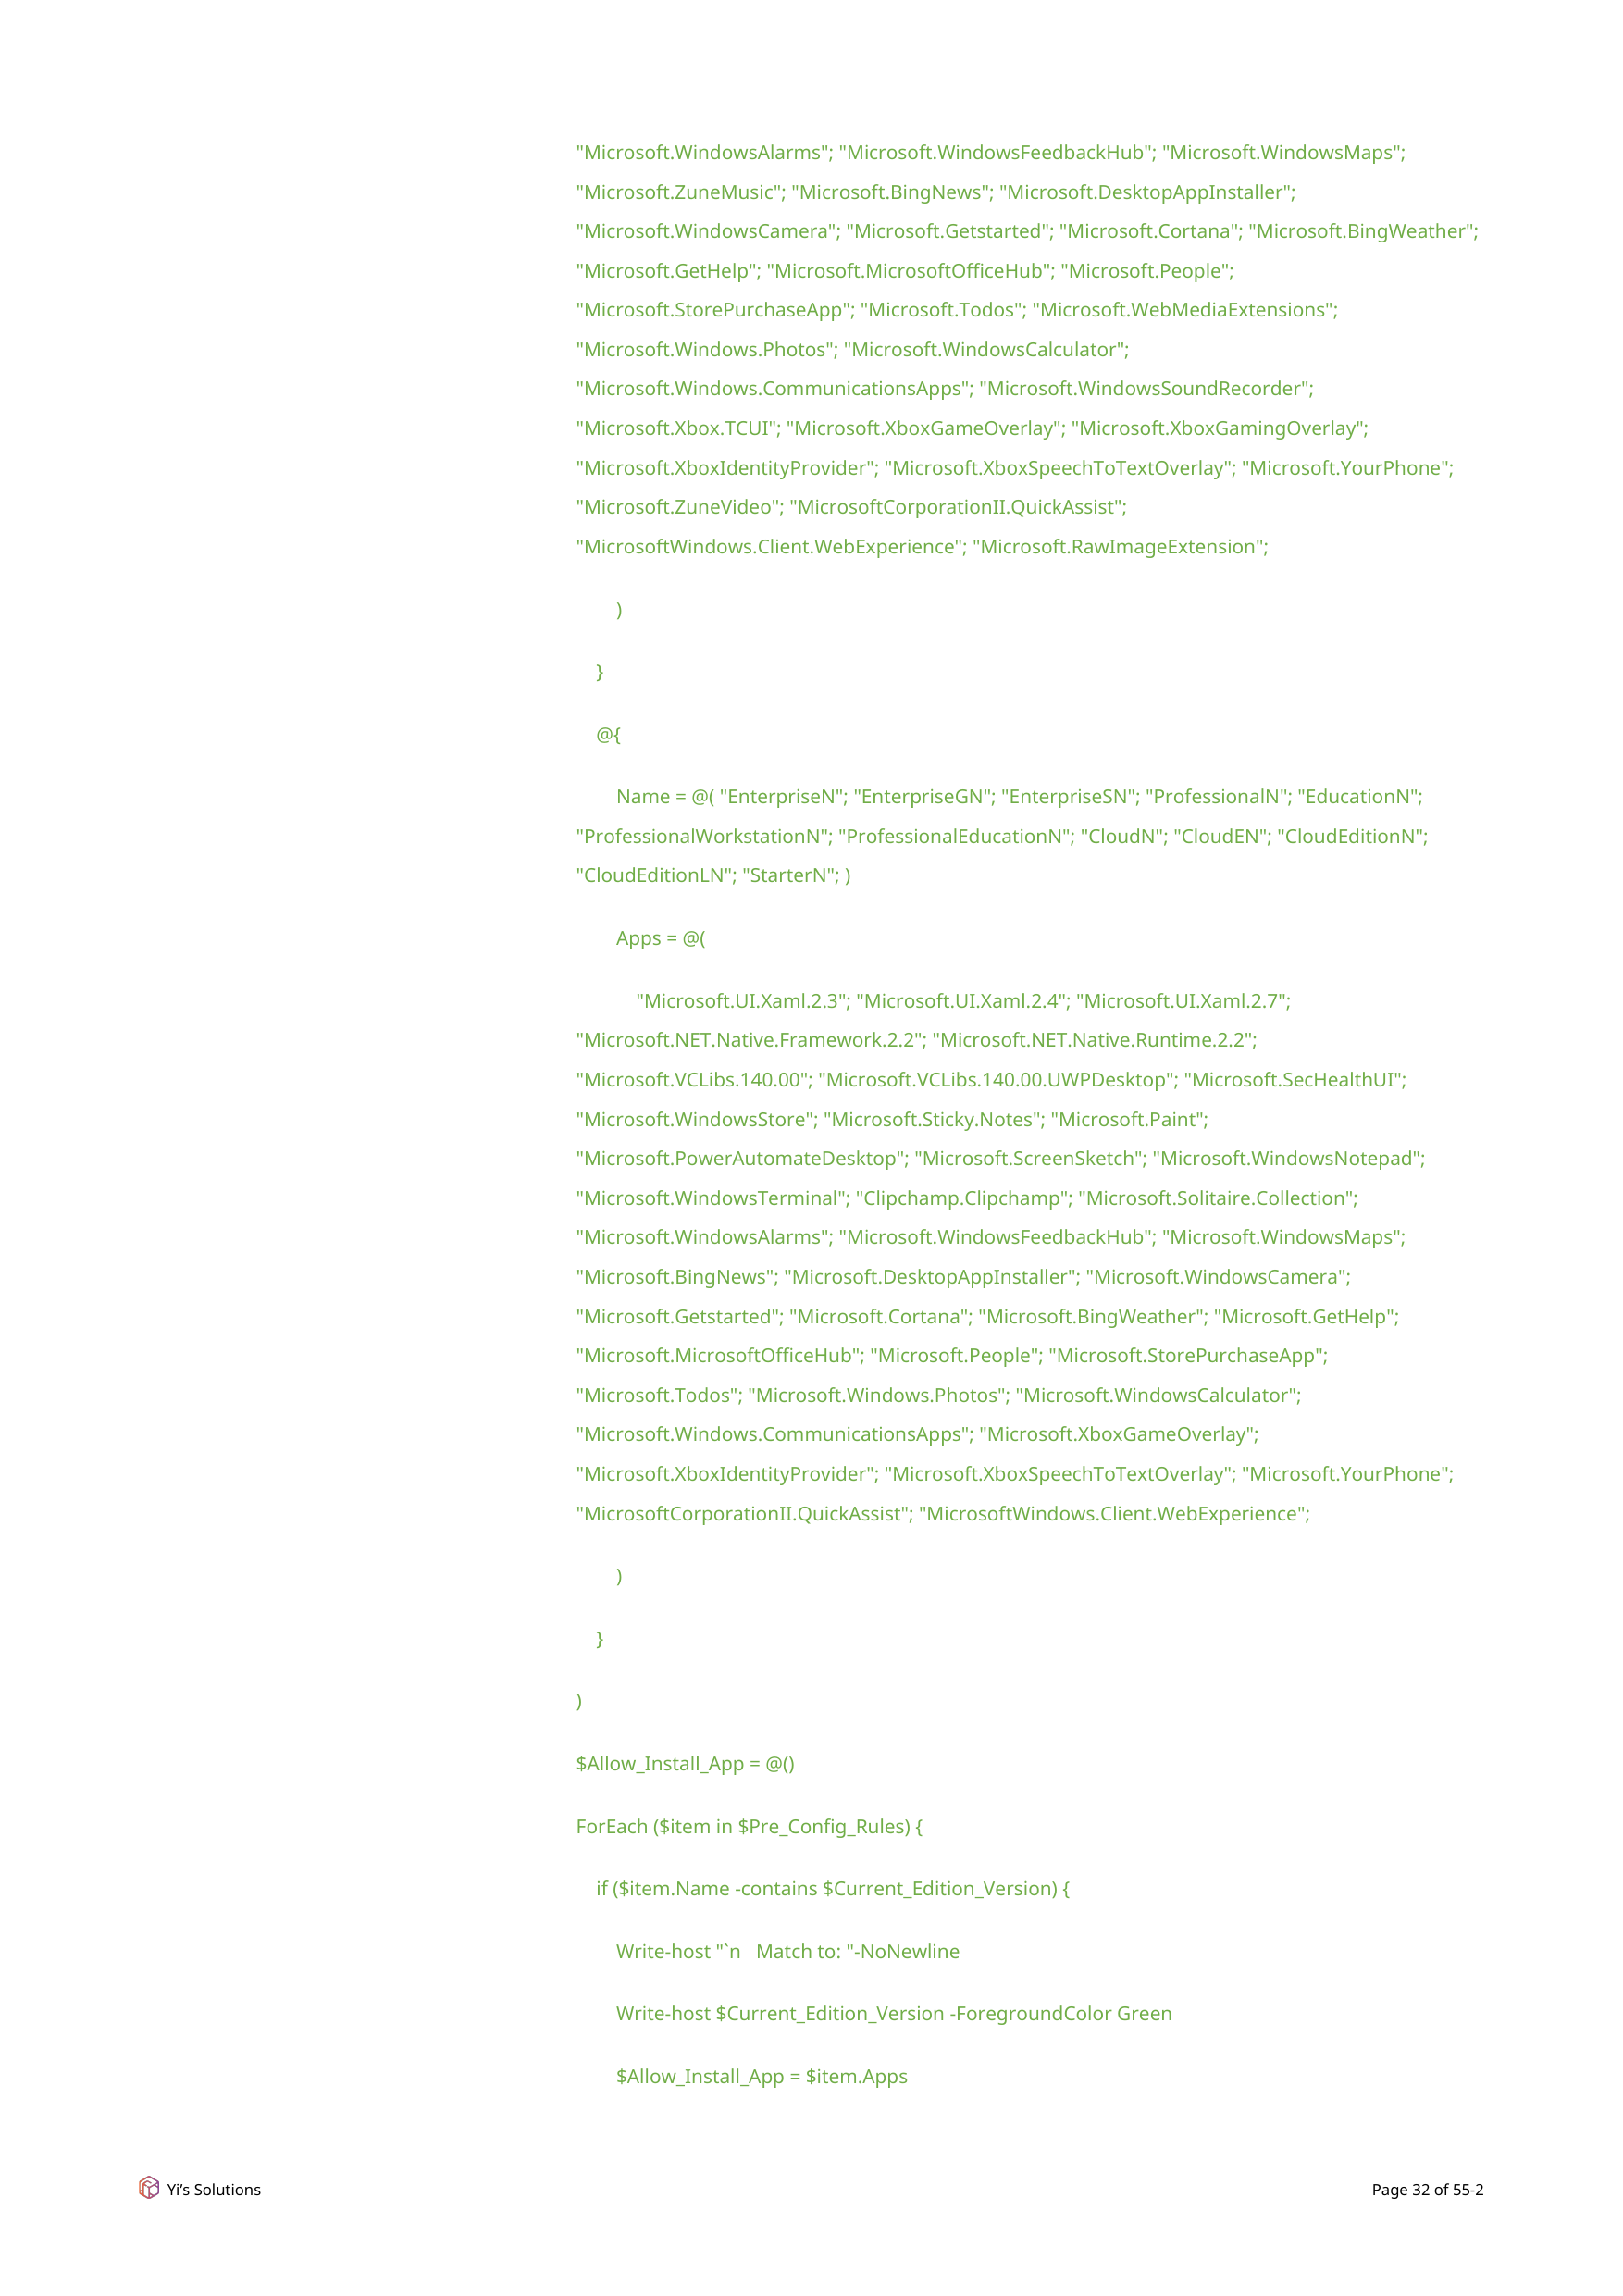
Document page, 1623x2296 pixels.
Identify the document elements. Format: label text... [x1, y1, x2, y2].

text ) [576, 1687, 1484, 1714]
text } [576, 1625, 1484, 1651]
text @{ [576, 721, 1484, 747]
text ) [576, 596, 1484, 622]
text Name = @( "EnterpriseN"; "EnterpriseGN"; "EnterpriseSN"; "ProfessionalN"; "EducationN"; "ProfessionalWorkstationN"; "ProfessionalEducationN"; "CloudN"; "CloudEN"; "CloudEditionN"; "CloudEditionLN"; "StarterN"; ) [576, 783, 1484, 888]
text Write-host $Current_Edition_Version -ForegroundColor Green [576, 2001, 1484, 2027]
text ForEach ($item in $Pre_Config_Rules) { [576, 1813, 1484, 1839]
text } [576, 658, 1484, 685]
text "Microsoft.UI.Xaml.2.3"; "Microsoft.UI.Xaml.2.4"; "Microsoft.UI.Xaml.2.7"; "Microsoft.NET.Native.Framework.2.2"; "Microsoft.NET.Native.Runtime.2.2"; "Microsoft.VCLibs.140.00"; "Microsoft.VCLibs.140.00.UWPDesktop"; "Microsoft.SecHealthUI"; "Microsoft.WindowsStore"; "Microsoft.Sticky.Notes"; "Microsoft.Paint"; "Microsoft.PowerAutomateDesktop"; "Microsoft.ScreenSketch"; "Microsoft.WindowsNotepad"; "Microsoft.WindowsTerminal"; "Clipchamp.Clipchamp"; "Microsoft.Solitaire.Collection"; "Microsoft.WindowsAlarms"; "Microsoft.WindowsFeedbackHub"; "Microsoft.WindowsMaps"; "Microsoft.BingNews"; "Microsoft.DesktopAppInstaller"; "Microsoft.WindowsCamera"; "Microsoft.Getstarted"; "Microsoft.Cortana"; "Microsoft.BingWeather"; "Microsoft.GetHelp"; "Microsoft.MicrosoftOfficeHub"; "Microsoft.People"; "Microsoft.StorePurchaseApp"; "Microsoft.Todos"; "Microsoft.Windows.Photos"; "Microsoft.WindowsCalculator"; "Microsoft.Windows.CommunicationsApps"; "Microsoft.XboxGameOverlay"; "Microsoft.XboxIdentityProvider"; "Microsoft.XboxSpeechToTextOverlay"; "Microsoft.YourPhone"; "MicrosoftCorporationII.QuickAssist"; "MicrosoftWindows.Client.WebExperience"; [576, 987, 1484, 1526]
text Write-host "`n Match to: "-NoNewline [576, 1938, 1484, 1964]
text Apps = @( [576, 925, 1484, 951]
picture [139, 2176, 159, 2199]
text ) [576, 1562, 1484, 1589]
text $Allow_Install_App = @() [576, 1750, 1484, 1776]
text if ($item.Name -contains $Current_Edition_Version) { [576, 1875, 1484, 1902]
text $Allow_Install_App = $item.Apps [576, 2063, 1484, 2090]
